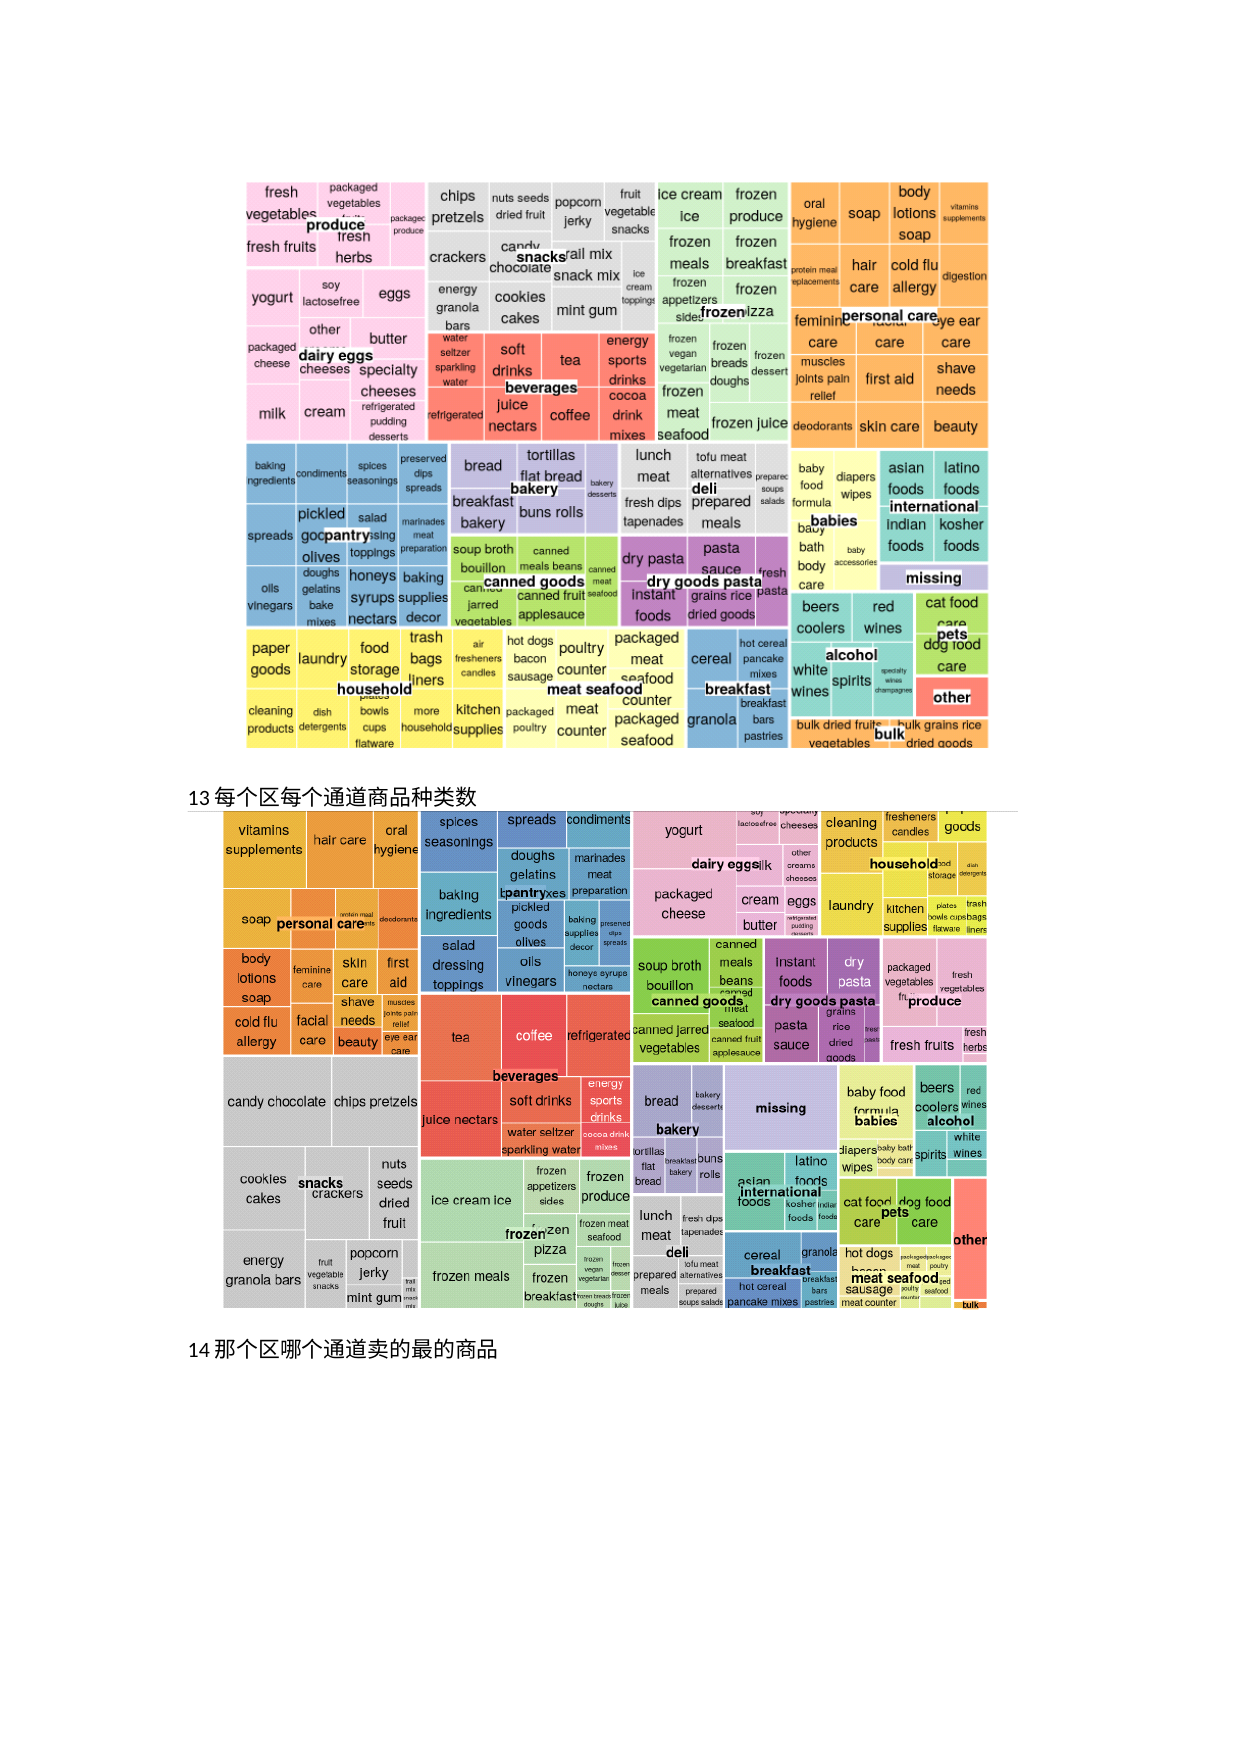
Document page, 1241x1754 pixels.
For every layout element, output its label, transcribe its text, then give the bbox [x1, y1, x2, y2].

picture [187, 161, 1018, 750]
picture [187, 811, 1018, 1312]
text 14那个区哪个通道卖的最的商品 [187, 1332, 1053, 1364]
text 13每个区每个通道商品种类数 [187, 779, 1053, 812]
